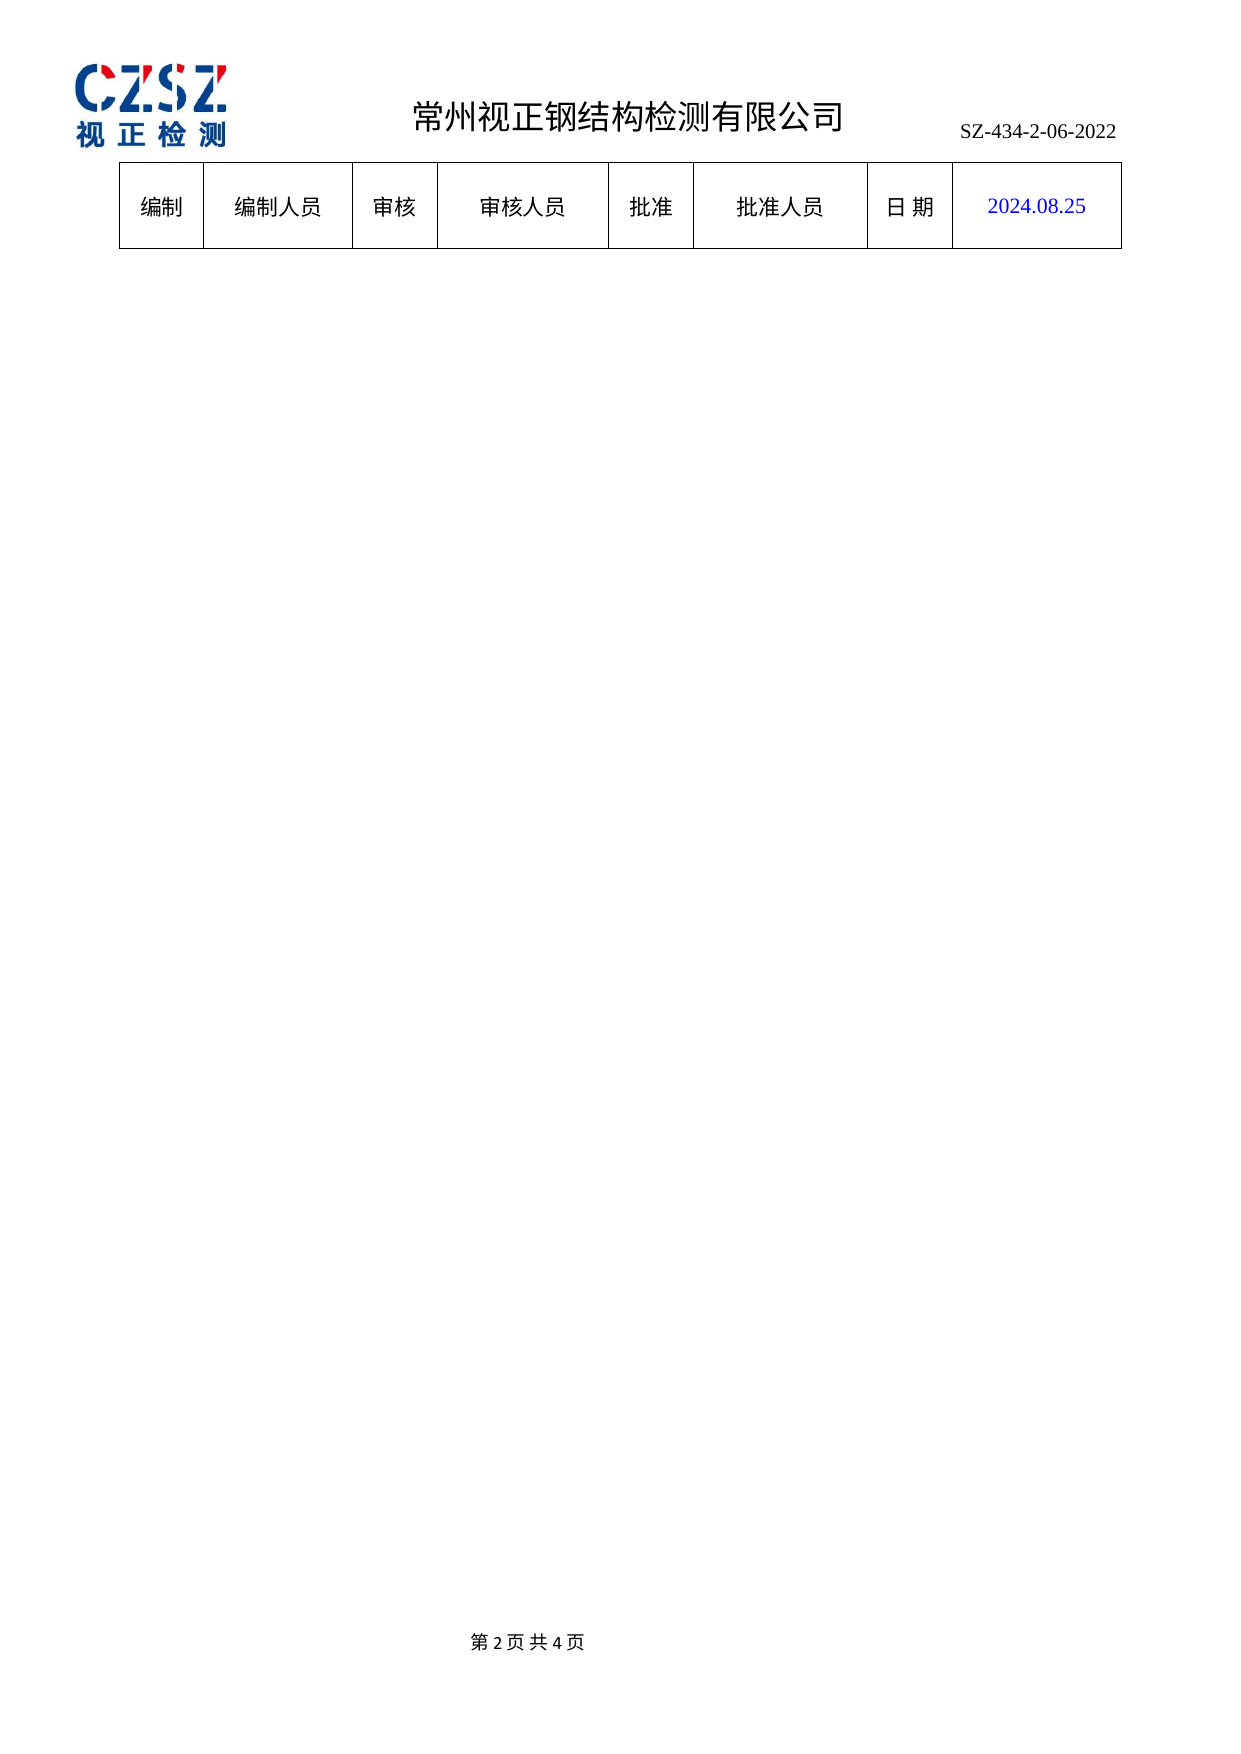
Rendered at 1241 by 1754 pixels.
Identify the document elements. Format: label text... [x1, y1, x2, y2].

table_cell 批准 [609, 163, 693, 248]
table_cell 批准人员 [694, 163, 867, 248]
table_cell 审核人员 [438, 163, 608, 248]
table_cell 编制 [120, 163, 203, 248]
table_cell 日 期 [868, 163, 952, 248]
table_cell 2024.08.25 [953, 163, 1121, 248]
table_cell 编制人员 [204, 163, 352, 248]
picture [66, 51, 234, 153]
table_cell 审核 [353, 163, 437, 248]
